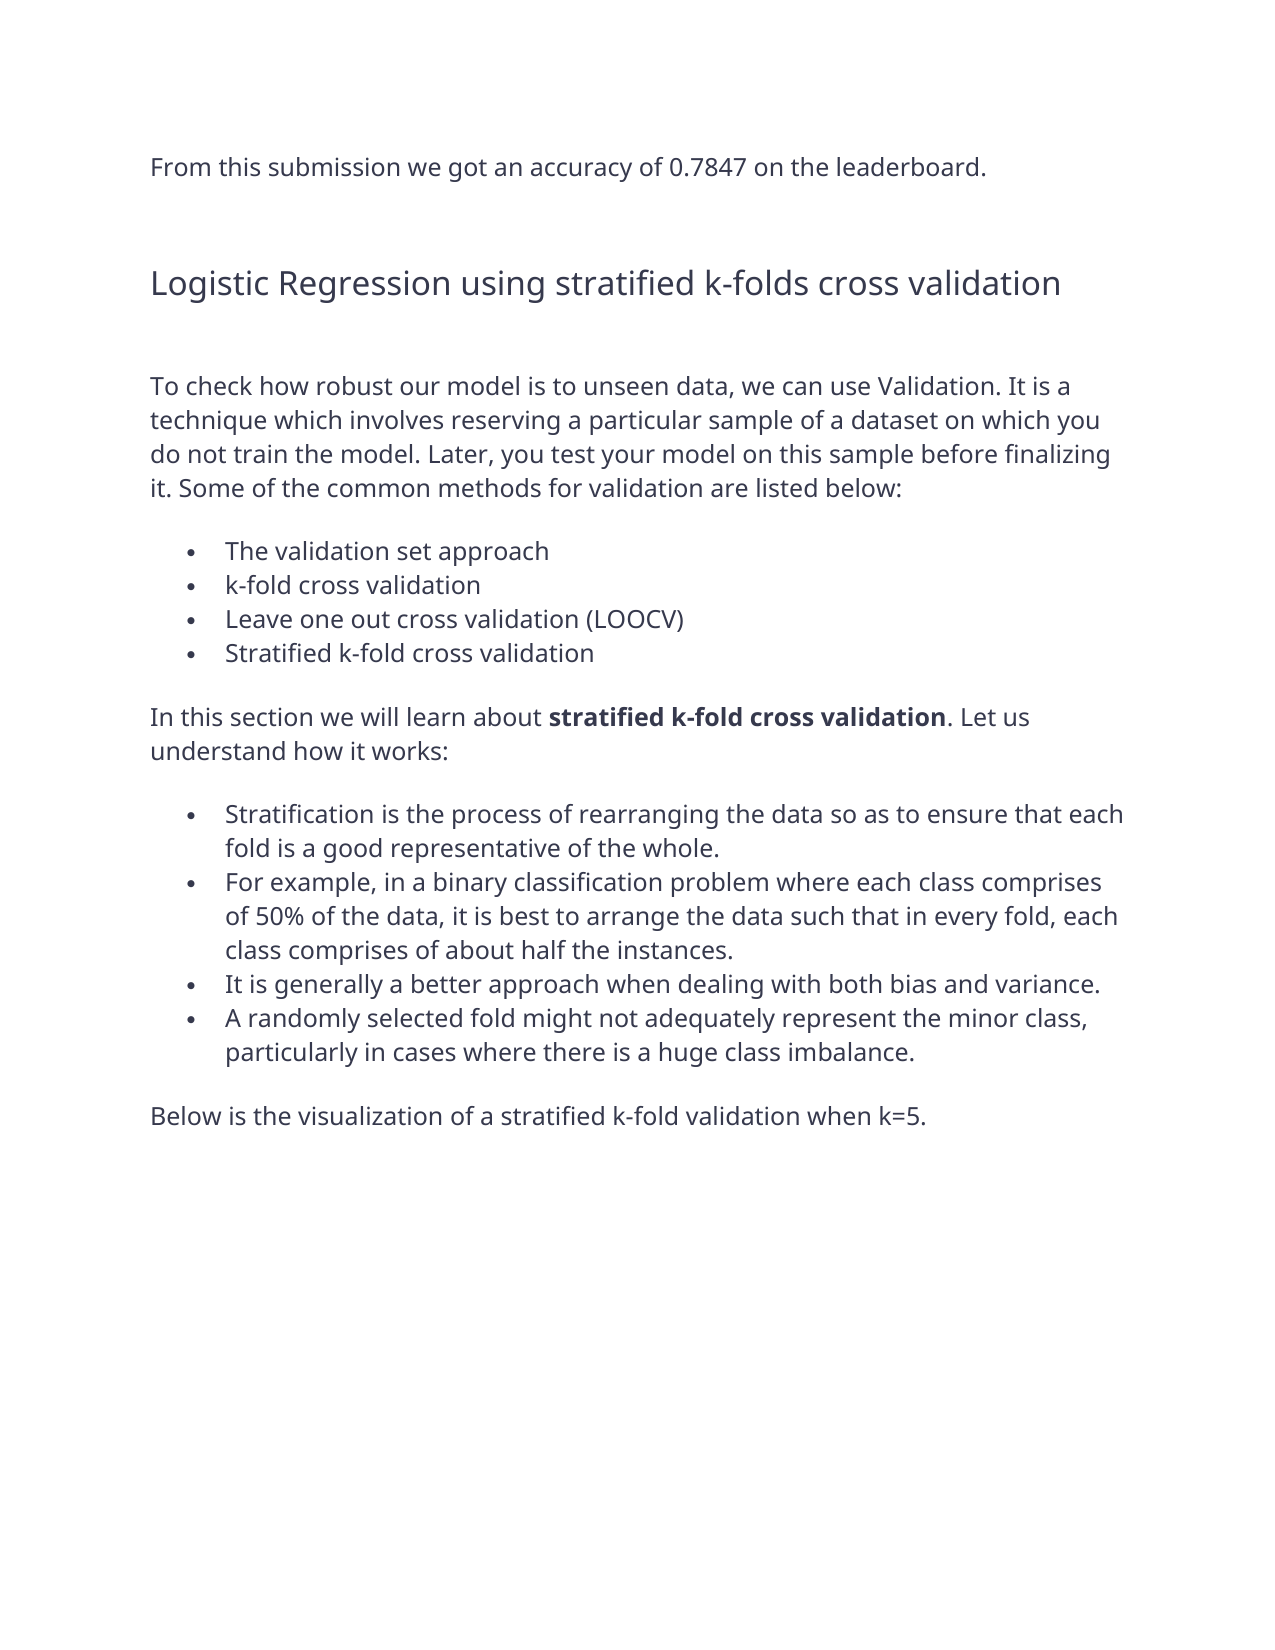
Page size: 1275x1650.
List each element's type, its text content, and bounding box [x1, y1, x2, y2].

list The validation set approach [187, 534, 1125, 568]
list k-fold cross validation [187, 568, 1125, 602]
text To check how robust our model is to unseen data, we can use Validation. It is a technique which involves reserving a particular sample of a dataset on which you do not train the model. Later, you test your model on this sample before finalizing it. Some of the common methods for validation are listed below: [150, 368, 1125, 505]
list A randomly selected fold might not adequately represent the minor class, particularly in cases where there is a huge class imbalance. [187, 1001, 1125, 1069]
list Stratified k-fold cross validation [187, 636, 1125, 670]
text From this submission we got an accuracy of 0.7847 on the leaderboard. [150, 150, 1125, 184]
subtitle Logistic Regression using stratified k-folds cross validation [150, 260, 1125, 306]
list Leave one out cross validation (LOOCV) [187, 602, 1125, 636]
list For example, in a binary classification problem where each class comprises of 50% of the data, it is best to arrange the data such that in every fold, each class comprises of about half the instances. [187, 865, 1125, 967]
text Below is the visualization of a stratified k-fold validation when k=5. [150, 1098, 1125, 1132]
list It is generally a better approach when dealing with both bias and variance. [187, 967, 1125, 1001]
list Stratification is the process of rearranging the data so as to ensure that each fold is a good representative of the whole. [187, 797, 1125, 865]
text In this section we will learn about stratified k-fold cross validation. Let us understand how it works: [150, 699, 1125, 767]
